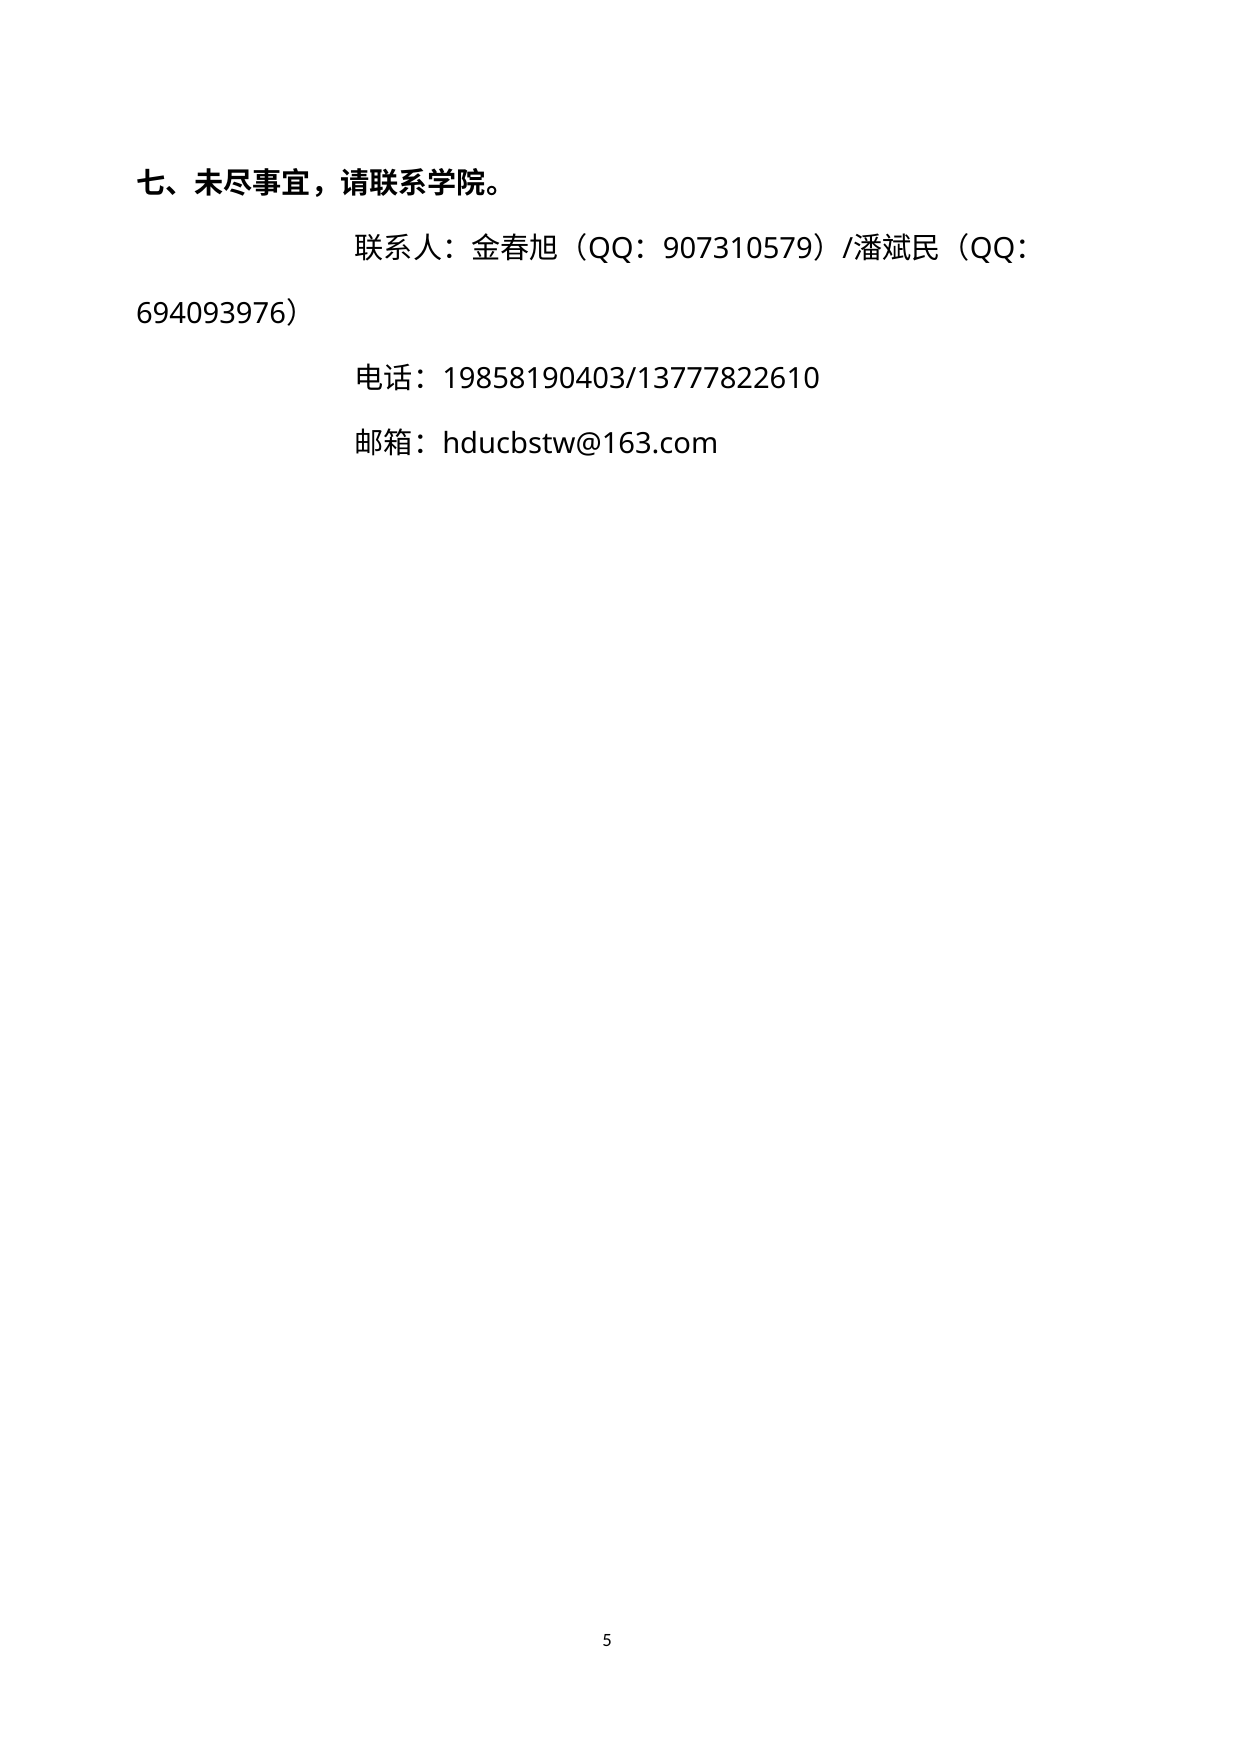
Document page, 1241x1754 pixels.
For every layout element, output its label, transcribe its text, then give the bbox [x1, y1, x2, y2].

text 电话：19858190403/13777822610 [136, 344, 1078, 409]
text 联系人：金春旭（QQ：907310579）/潘斌民（QQ：694093976） [136, 214, 1078, 344]
subtitle 七、未尽事宜，请联系学院。 [136, 149, 1078, 214]
text 邮箱：hducbstw@163.com [136, 409, 1078, 474]
